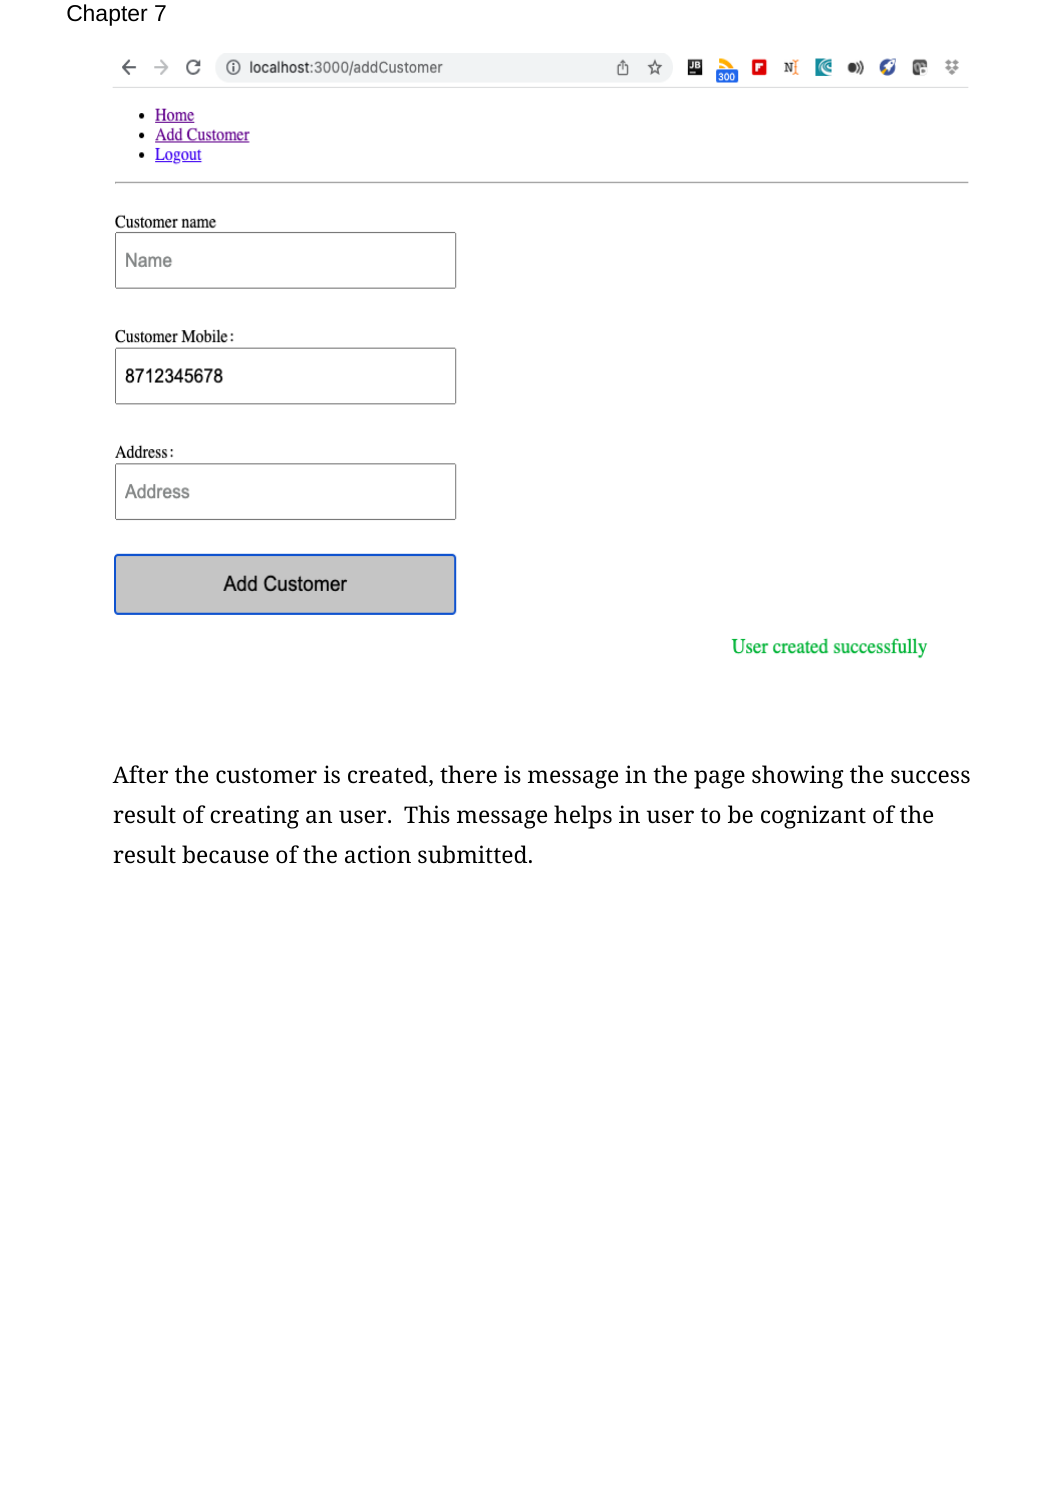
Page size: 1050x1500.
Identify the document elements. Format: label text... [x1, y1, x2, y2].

text After the customer is created, there is message in the page showing the success result of creating an user. This message helps in user to be cognizant of the result because of the action submitted. [113, 759, 981, 870]
picture [112, 53, 969, 687]
